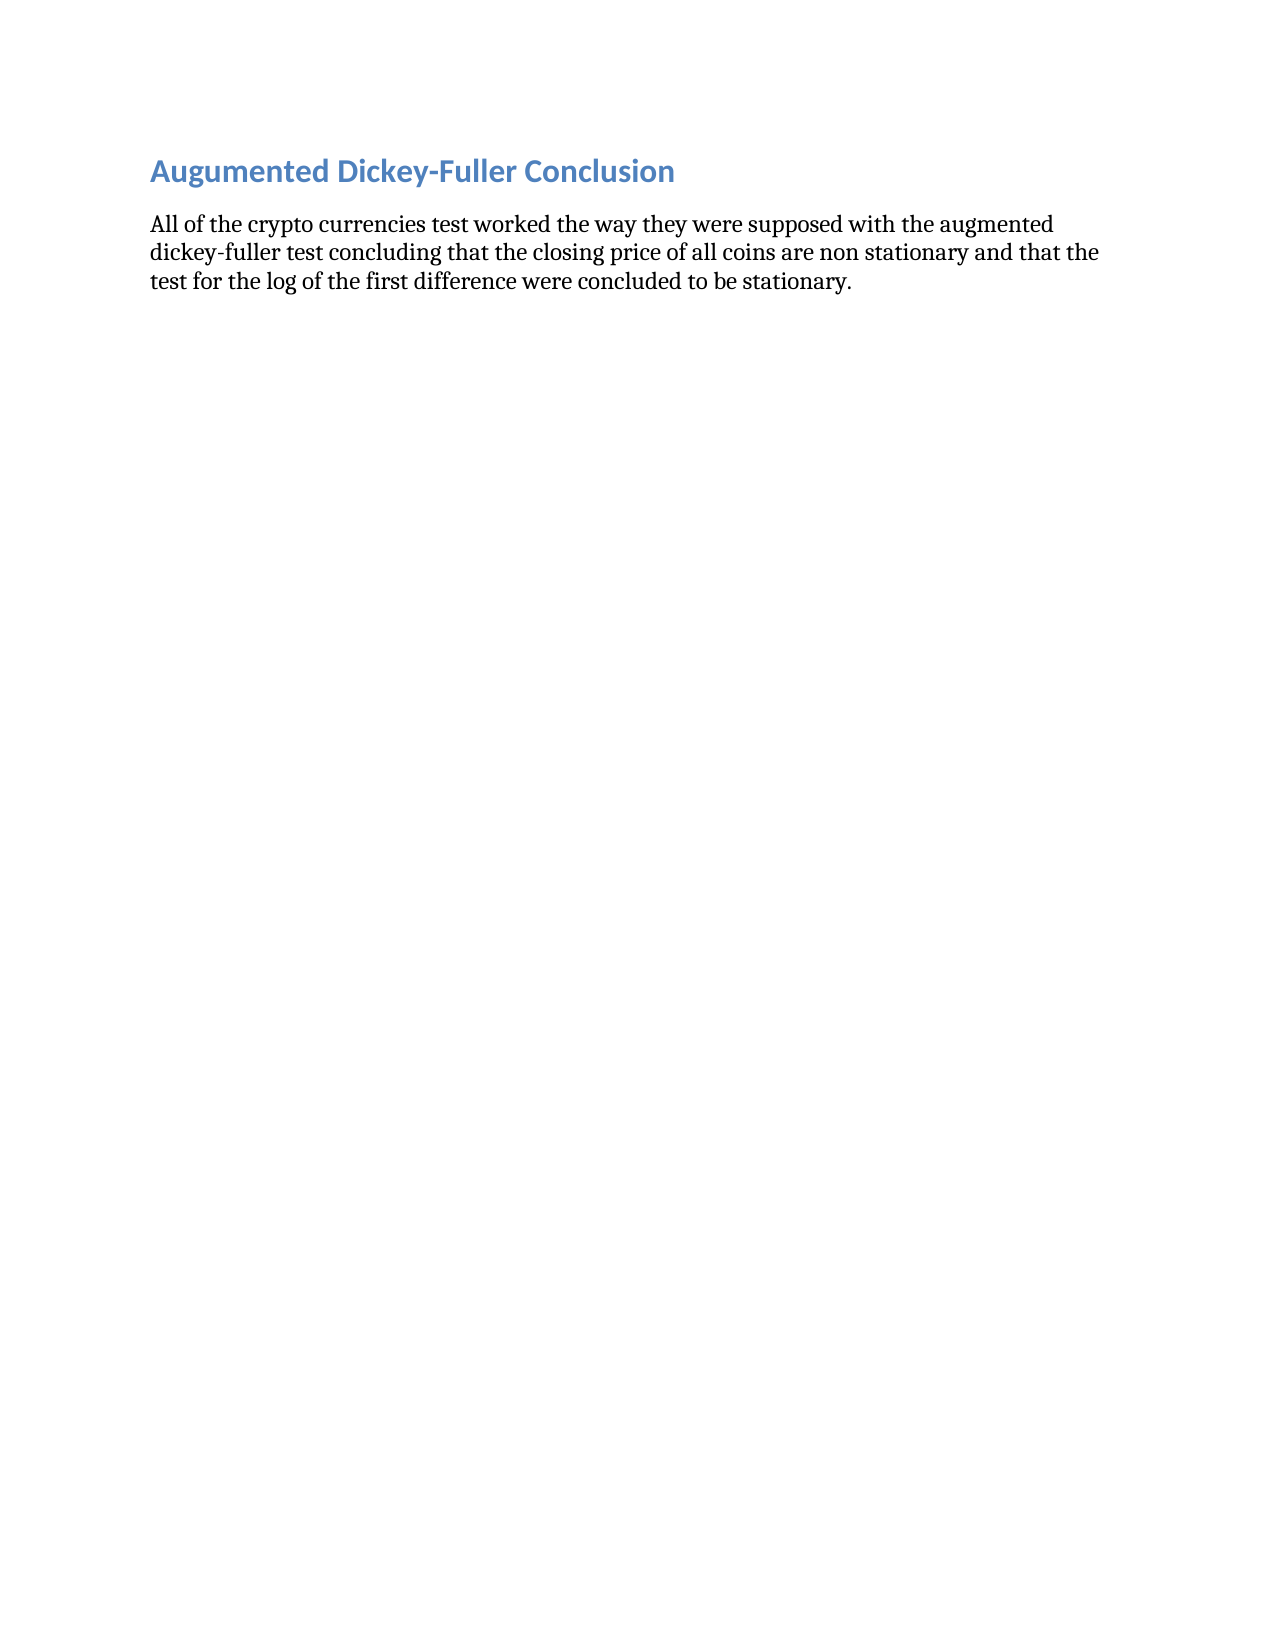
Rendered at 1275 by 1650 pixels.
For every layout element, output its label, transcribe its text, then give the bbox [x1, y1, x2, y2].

subtitle Augumented Dickey-Fuller Conclusion [150, 150, 1125, 191]
text All of the crypto currencies test worked the way they were supposed with the augmented dickey-fuller test concluding that the closing price of all coins are non stationary and that the test for the log of the first difference were concluded to be stationary. [150, 209, 1125, 296]
